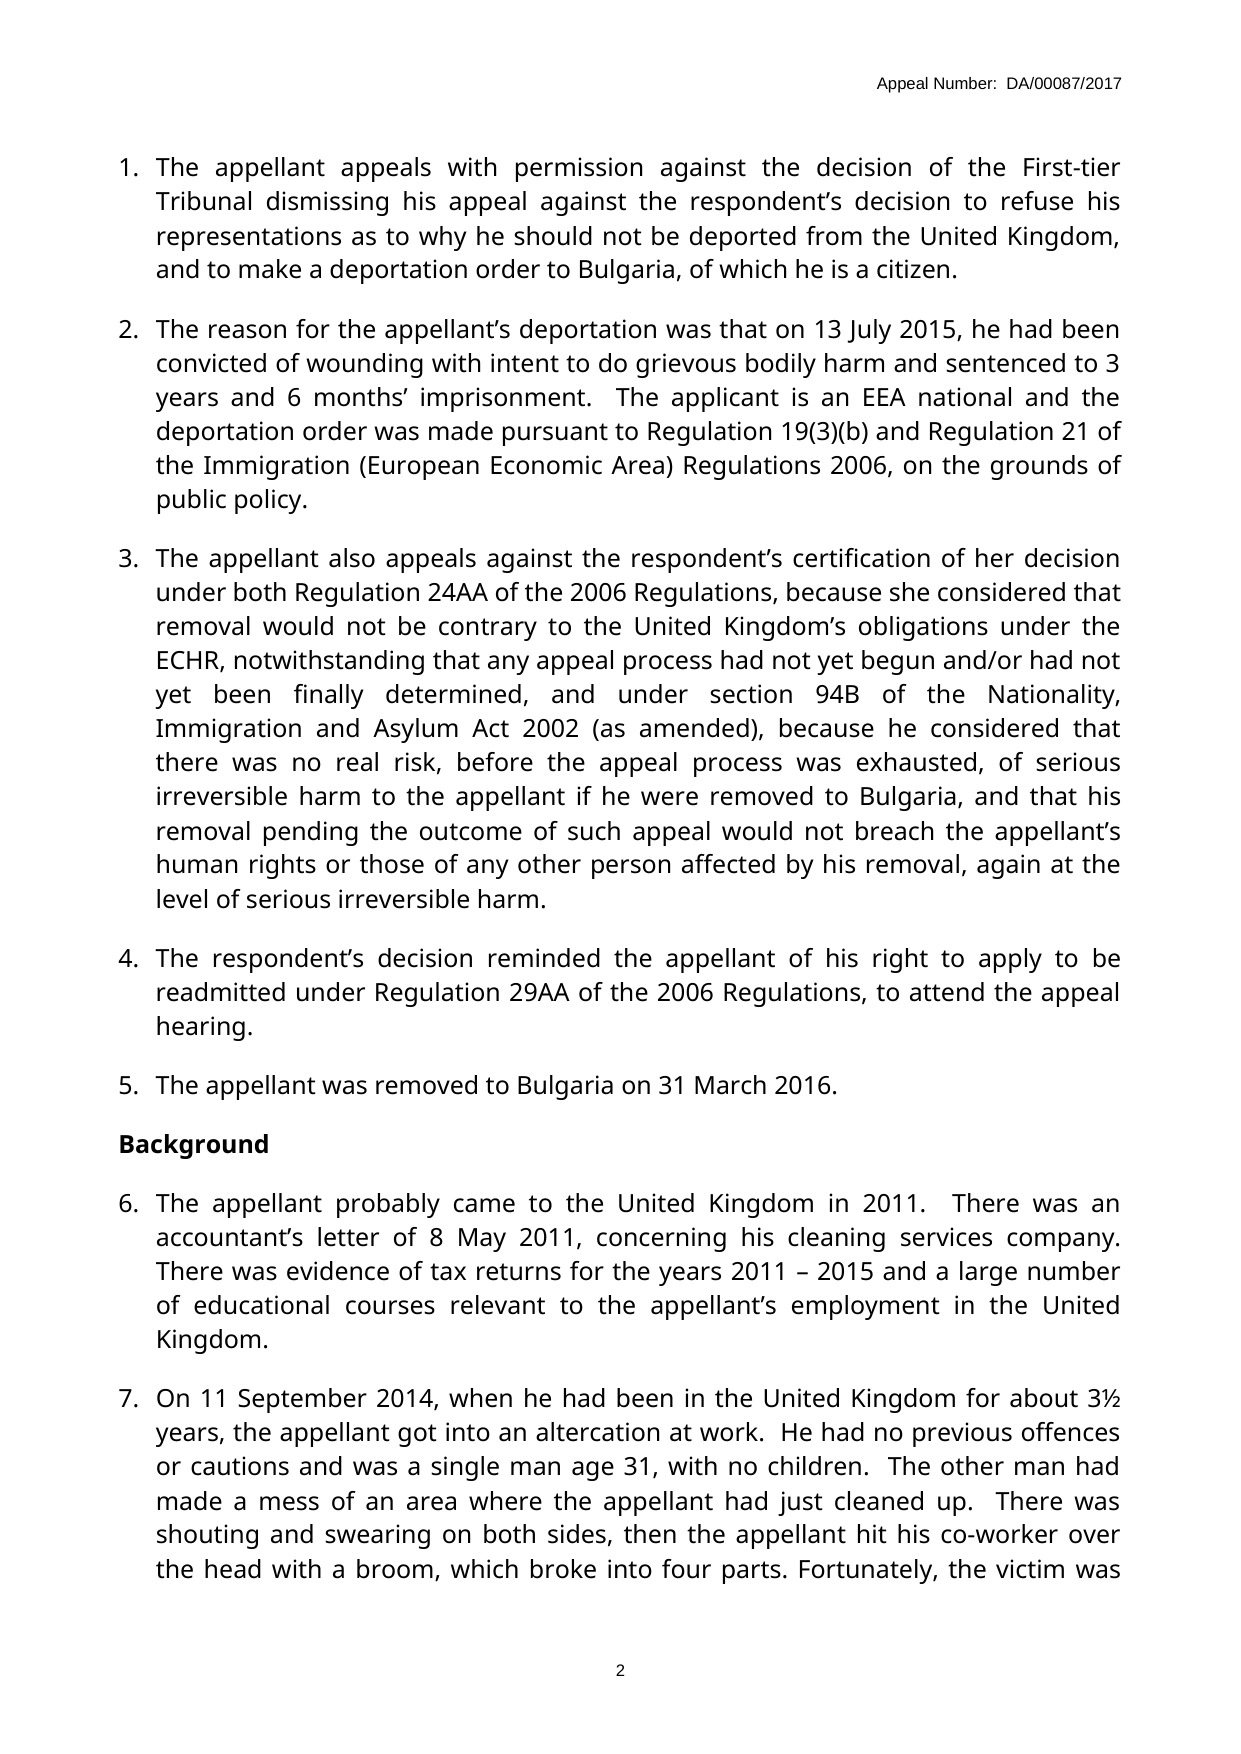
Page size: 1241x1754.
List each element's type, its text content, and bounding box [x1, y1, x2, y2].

list The reason for the appellant’s deportation was that on 13 July 2015, he had been convicted of wounding with intent to do grievous bodily harm and sentenced to 3 years and 6 months’ imprisonment. The applicant is an EEA national and the deportation order was made pursuant to Regulation 19(3)(b) and Regulation 21 of the Immigration (European Economic Area) Regulations 2006, on the grounds of public policy. [118, 311, 1122, 516]
list The respondent’s decision reminded the appellant of his right to apply to be readmitted under Regulation 29AA of the 2006 Regulations, to attend the appeal hearing. [118, 940, 1122, 1042]
list The appellant probably came to the United Kingdom in 2011. There was an accountant’s letter of 8 May 2011, concerning his cleaning services company. There was evidence of tax returns for the years 2011 – 2015 and a large number of educational courses relevant to the appellant’s employment in the United Kingdom. [118, 1186, 1122, 1356]
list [118, 1381, 1122, 1585]
text Background [118, 1127, 1122, 1161]
list The appellant was removed to Bulgaria on 31 March 2016. [118, 1067, 1122, 1102]
list The appellant also appeals against the respondent’s certification of her decision under both Regulation 24AA of the 2006 Regulations, because she considered that removal would not be contrary to the United Kingdom’s obligations under the ECHR, notwithstanding that any appeal process had not yet begun and/or had not yet been finally determined, and under section 94B of the Nationality, Immigration and Asylum Act 2002 (as amended), because he considered that there was no real risk, before the appeal process was exhausted, of serious irreversible harm to the appellant if he were removed to Bulgaria, and that his removal pending the outcome of such appeal would not breach the appellant’s human rights or those of any other person affected by his removal, again at the level of serious irreversible harm. [118, 541, 1122, 915]
list The appellant appeals with permission against the decision of the First-tier Tribunal dismissing his appeal against the respondent’s decision to refuse his representations as to why he should not be deported from the United Kingdom, and to make a deportation order to Bulgaria, of which he is a citizen. [118, 150, 1122, 286]
